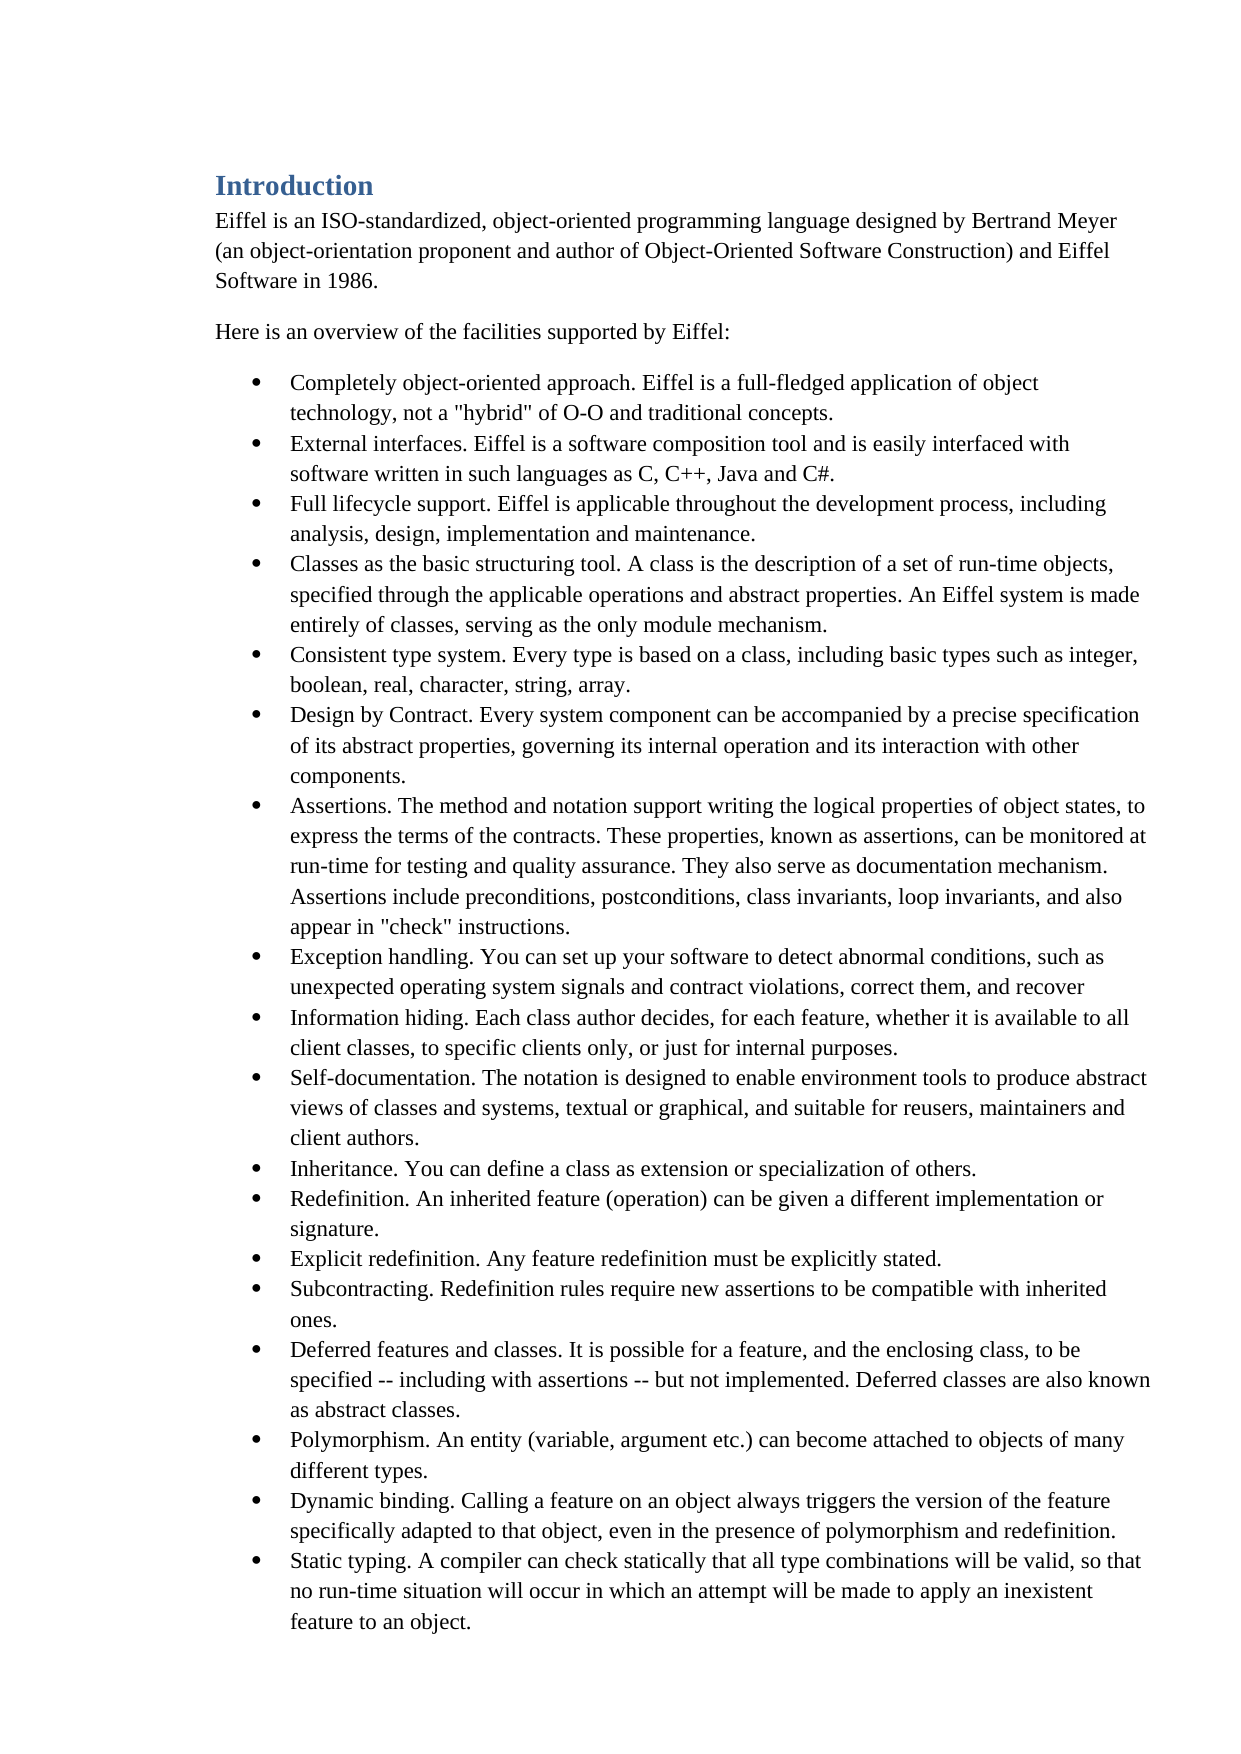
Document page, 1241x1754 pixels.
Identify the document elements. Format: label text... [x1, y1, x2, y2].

list External interfaces. Eiffel is a software composition tool and is easily interfaced with software written in such languages as C, C++, Java and C#. [252, 429, 1152, 486]
list Completely object-oriented approach. Eiffel is a full-fledged application of object technology, not a "hybrid" of O-O and traditional concepts. [252, 369, 1152, 426]
list Classes as the basic structuring tool. A class is the description of a set of run-time objects, specified through the applicable operations and abstract properties. An Eiffel system is made entirely of classes, serving as the only module mechanism. [252, 550, 1152, 637]
list Design by Contract. Every system component can be accompanied by a precise specification of its abstract properties, governing its internal operation and its interaction with other components. [252, 701, 1152, 788]
list Static typing. A compiler can check statically that all type combinations will be valid, so that no run-time situation will occur in which an attempt will be made to apply an inexistent feature to an object. [252, 1547, 1152, 1634]
list Subcontracting. Redefinition rules require new assertions to be compatible with inherited ones. [252, 1275, 1152, 1332]
list Information hiding. Each class author decides, for each feature, whether it is available to all client classes, to specific clients only, or just for internal purposes. [252, 1003, 1152, 1060]
list Polymorphism. An entity (variable, argument etc.) can become attached to objects of many different types. [252, 1426, 1152, 1483]
list Explicit redefinition. Any feature redefinition must be explicitly stated. [252, 1245, 1152, 1272]
list Inheritance. You can define a class as extension or specialization of others. [252, 1154, 1152, 1181]
list Full lifecycle support. Eiffel is applicable throughout the development process, including analysis, design, implementation and maintenance. [252, 490, 1152, 547]
text Here is an overview of the facilities supported by Eiffel: [215, 318, 1152, 344]
text Eiffel is an ISO-standardized, object-oriented programming language designed by Bertrand Meyer (an object-orientation proponent and author of Object-Oriented Software Construction) and Eiffel Software in 1986. [215, 207, 1152, 293]
list Self-documentation. The notation is designed to enable environment tools to produce abstract views of classes and systems, textual or graphical, and suitable for reusers, maintainers and client authors. [252, 1064, 1152, 1151]
list Redefinition. An inherited feature (operation) can be given a different implementation or signature. [252, 1185, 1152, 1241]
subtitle Introduction [215, 168, 1152, 202]
list Consistent type system. Every type is based on a class, including basic types such as integer, boolean, real, character, string, array. [252, 641, 1152, 698]
list Assertions. The method and notation support writing the logical properties of object states, to express the terms of the contracts. These properties, known as assertions, can be monitored at run-time for testing and quality assurance. They also serve as documentation mechanism. Assertions include preconditions, postconditions, class invariants, loop invariants, and also appear in "check" instructions. [252, 792, 1152, 939]
list Deferred features and classes. It is possible for a feature, and the enclosing class, to be specified -- including with assertions -- but not implemented. Deferred classes are also known as abstract classes. [252, 1336, 1152, 1423]
list Dynamic binding. Calling a feature on an object always triggers the version of the feature specifically adapted to that object, even in the presence of polymorphism and redefinition. [252, 1487, 1152, 1543]
list Exception handling. You can set up your software to detect abnormal conditions, such as unexpected operating system signals and contract violations, correct them, and recover [252, 943, 1152, 1000]
